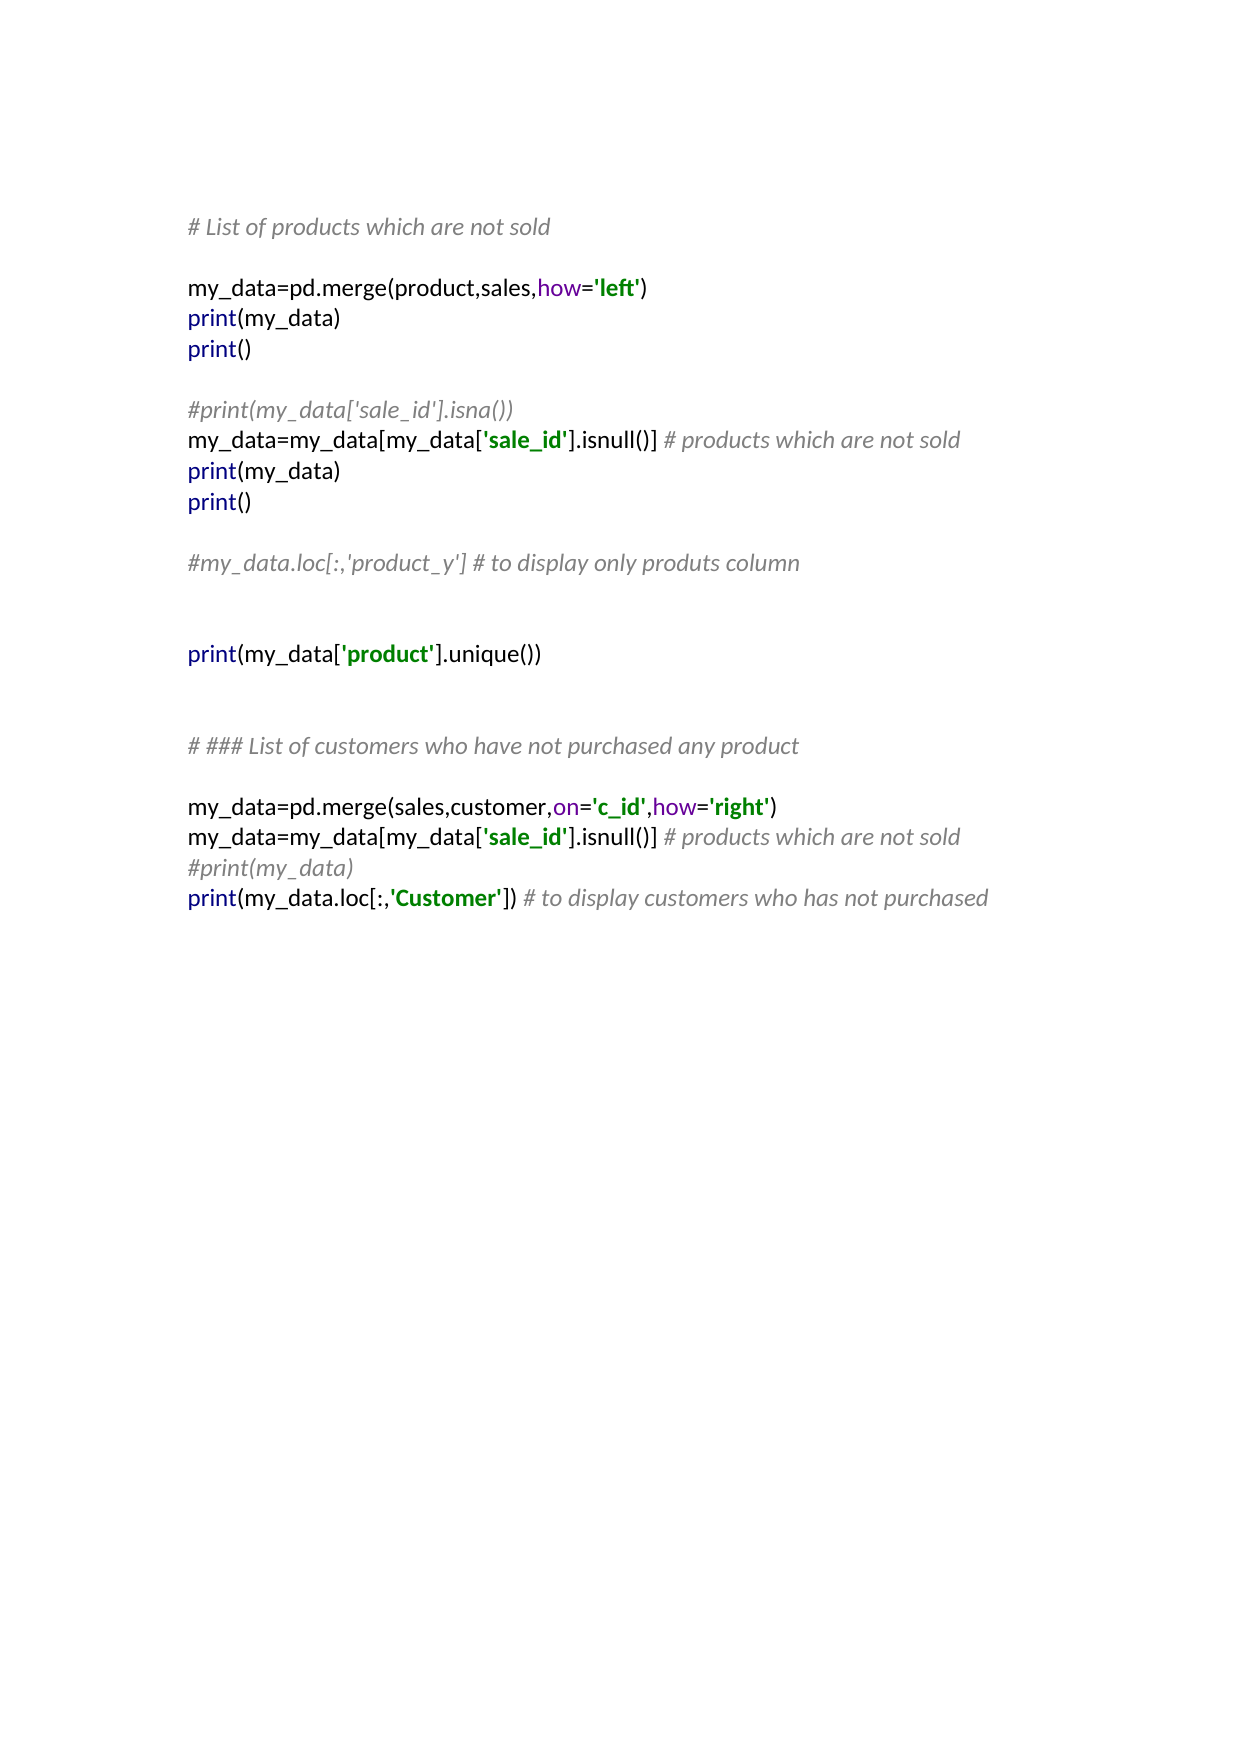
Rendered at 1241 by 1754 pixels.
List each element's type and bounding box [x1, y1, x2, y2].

text [187, 150, 1053, 913]
